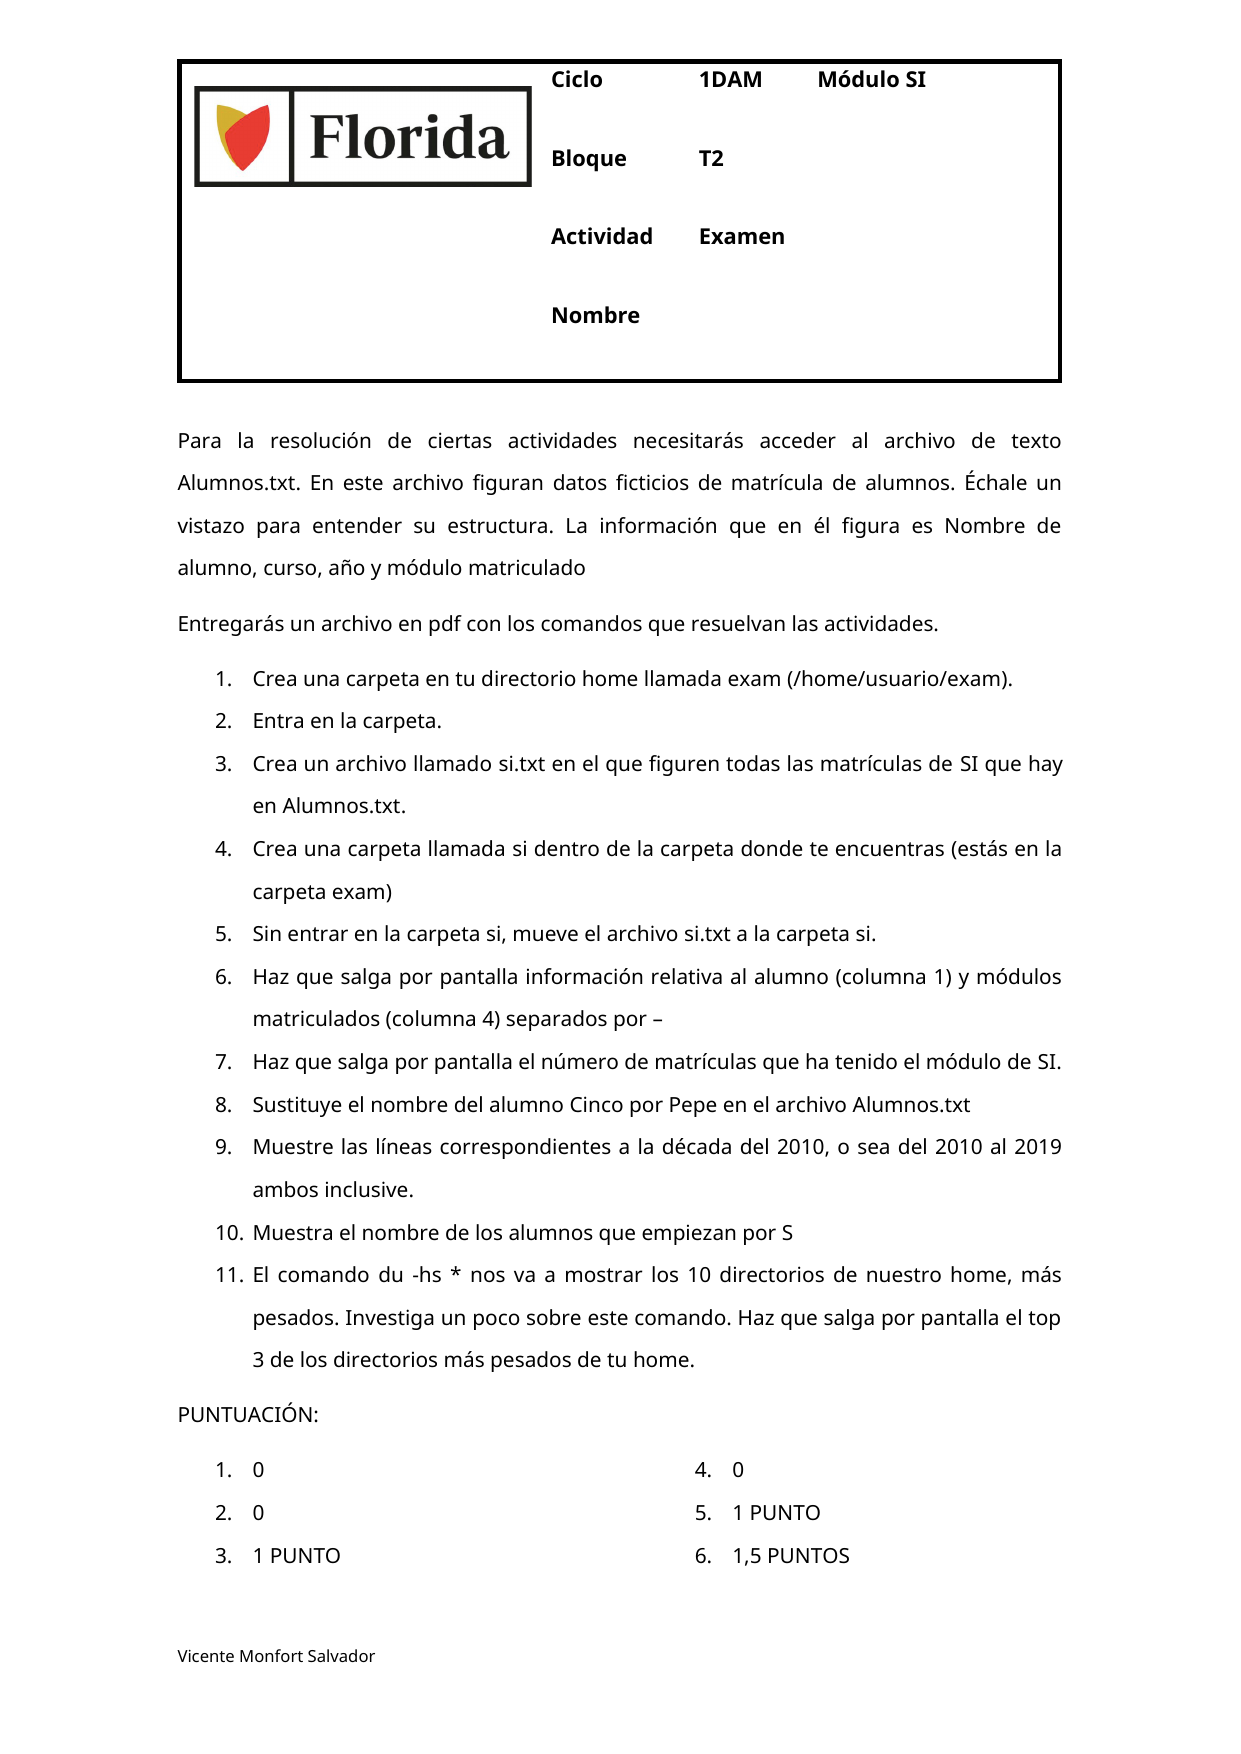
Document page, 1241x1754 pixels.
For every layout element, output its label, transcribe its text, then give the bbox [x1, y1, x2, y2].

list Sin entrar en la carpeta si, mueve el archivo si.txt a la carpeta si. [215, 919, 1063, 948]
list Crea una carpeta en tu directorio home llamada exam (/home/usuario/exam). [215, 664, 1063, 692]
list Muestre las líneas correspondientes a la década del 2010, o sea del 2010 al 2019 ambos inclusive. [215, 1132, 1063, 1203]
list Crea una carpeta llamada si dentro de la carpeta donde te encuentras (estás en la carpeta exam) [215, 834, 1063, 905]
list 1 PUNTO [694, 1498, 1063, 1527]
list Haz que salga por pantalla el número de matrículas que ha tenido el módulo de SI. [215, 1047, 1063, 1076]
list Muestra el nombre de los alumnos que empiezan por S [215, 1218, 1063, 1246]
list Sustituye el nombre del alumno Cinco por Pepe en el archivo Alumnos.txt [215, 1090, 1063, 1118]
list Haz que salga por pantalla información relativa al alumno (columna 1) y módulos matriculados (columna 4) separados por – [215, 962, 1063, 1033]
list 0 [215, 1456, 583, 1484]
text Para la resolución de ciertas actividades necesitarás acceder al archivo de texto Alumnos.txt. En este archivo figuran datos ficticios de matrícula de alumnos. Échale un vistazo para entender su estructura. La información que en él figura es Nombre de alumno, curso, año y módulo matriculado [177, 426, 1063, 582]
list 1 PUNTO [215, 1541, 583, 1569]
list 0 [694, 1456, 1063, 1484]
text PUNTUACIÓN: [177, 1401, 1063, 1429]
list El comando du -hs * nos va a mostrar los 10 directorios de nuestro home, más pesados. Investiga un poco sobre este comando. Haz que salga por pantalla el top 3 de los directorios más pesados de tu home. [215, 1260, 1063, 1374]
picture [194, 86, 532, 187]
list Entra en la carpeta. [215, 706, 1063, 735]
text Entregarás un archivo en pdf con los comandos que resuelvan las actividades. [177, 609, 1063, 637]
list Crea un archivo llamado si.txt en el que figuren todas las matrículas de SI que hay en Alumnos.txt. [215, 749, 1063, 820]
list 0 [215, 1498, 583, 1527]
list 1,5 PUNTOS [694, 1541, 1063, 1569]
